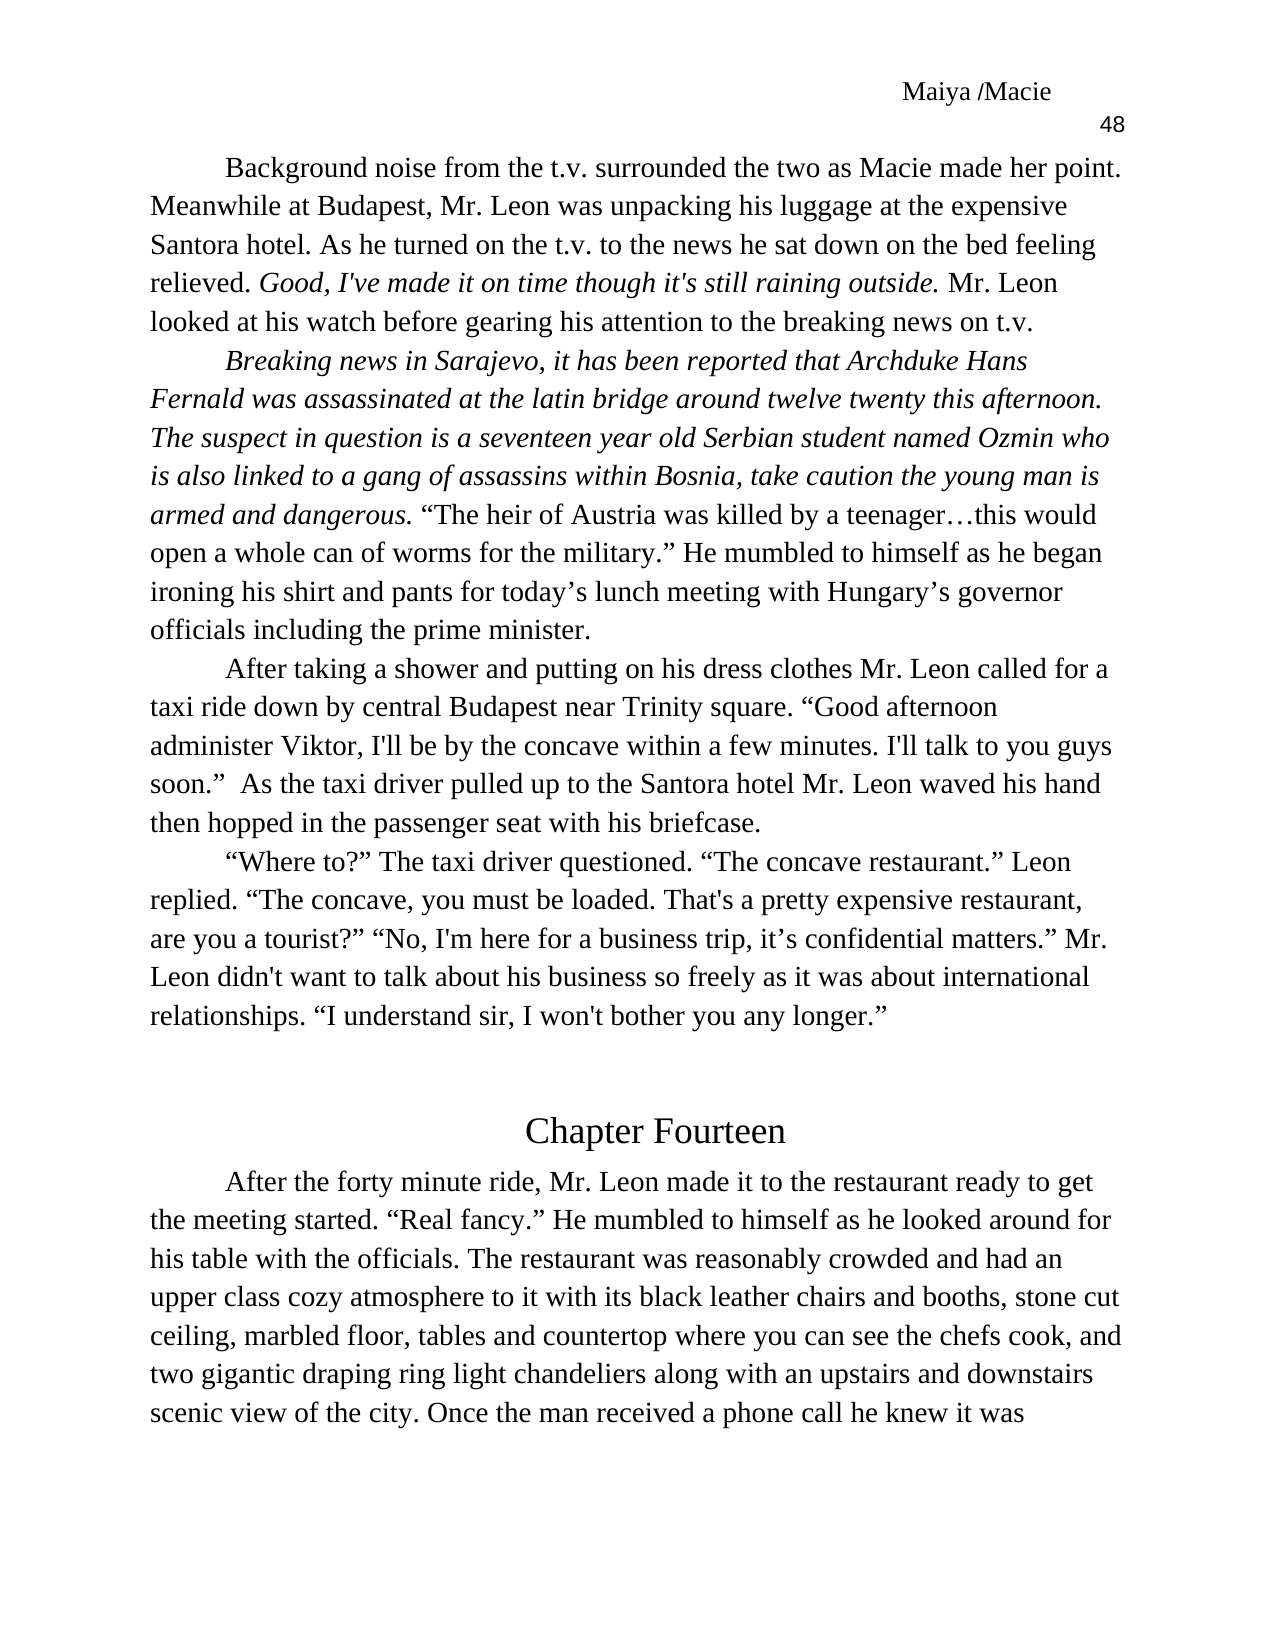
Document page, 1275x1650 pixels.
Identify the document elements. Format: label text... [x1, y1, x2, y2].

text After taking a shower and putting on his dress clothes Mr. Leon called for a taxi ride down by central Budapest near Trinity square. “Good afternoon administer Viktor, I'll be by the concave within a few minutes. I'll talk to you guys soon.” As the taxi driver pulled up to the Santora hotel Mr. Leon waved his hand then hopped in the passenger seat with his briefcase. [150, 651, 1125, 839]
text Background noise from the t.v. surrounded the two as Macie made her point. Meanwhile at Budapest, Mr. Leon was unpacking his luggage at the expensive Santora hotel. As he turned on the t.v. to the news he sat down on the bed feeling relieved. Good, I've made it on time though it's still raining outside. Mr. Leon looked at his watch before gearing his attention to the breaking news on t.v. [150, 150, 1125, 338]
text Breaking news in Sarajevo, it has been reported that Archduke Hans Fernald was assassinated at the latin bridge around twelve twenty this afternoon. The suspect in question is a seventeen year old Serbian student named Ozmin who is also linked to a gang of assassins within Bosnia, take caution the young man is armed and dangerous. “The heir of Austria was killed by a teenager…this would open a whole can of worms for the military.” He mumbled to himself as he began ironing his shirt and pants for today’s lunch meeting with Hungary’s governor officials including the prime minister. [150, 343, 1125, 646]
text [150, 1164, 1125, 1429]
text “Where to?” The taxi driver questioned. “The concave restaurant.” Leon replied. “The concave, you must be loaded. That's a pretty expensive restaurant, are you a tourist?” “No, I'm here for a business trip, it’s confidential matters.” Mr. Leon didn't want to talk about his business so freely as it was about international relationships. “I understand sir, I won't bother you any longer.” [150, 844, 1125, 1031]
subtitle Chapter Fourteen [450, 1108, 1125, 1151]
